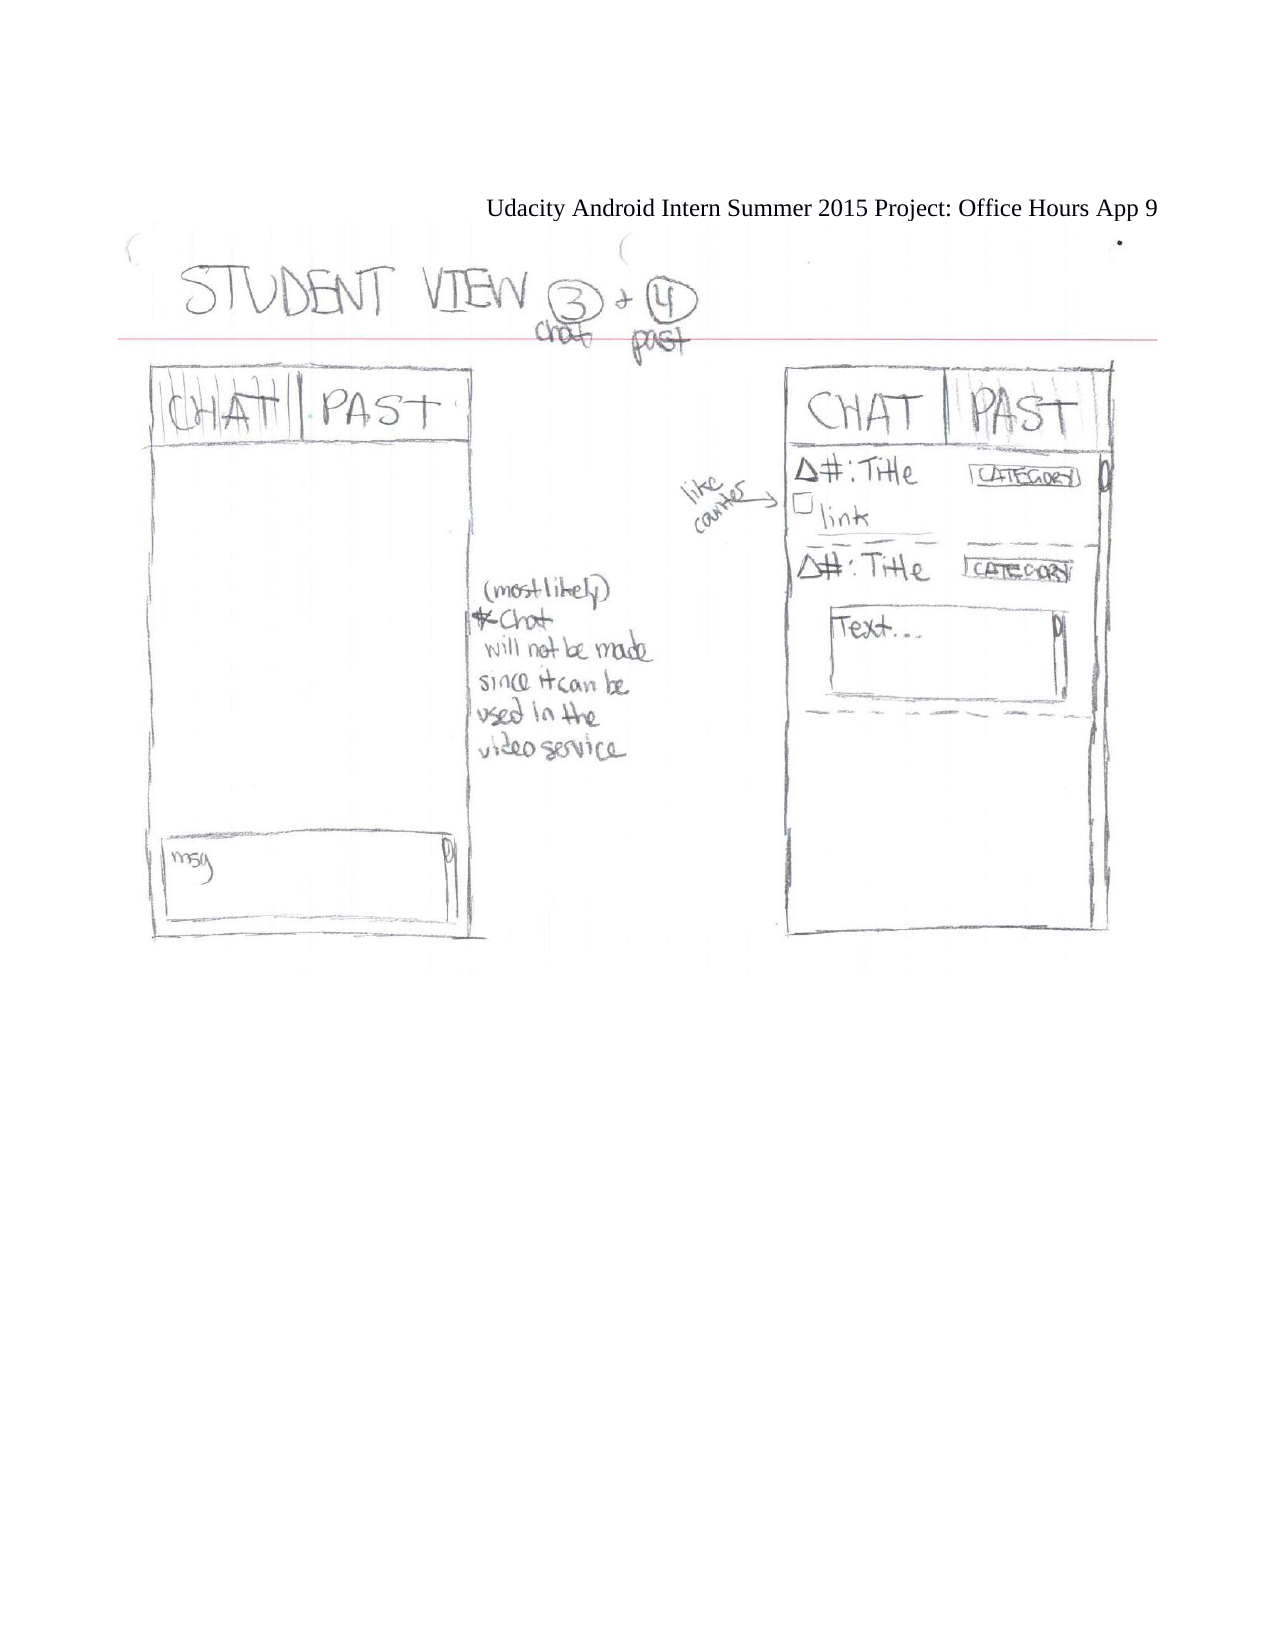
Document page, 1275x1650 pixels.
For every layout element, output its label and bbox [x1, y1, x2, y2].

picture [118, 221, 1158, 976]
